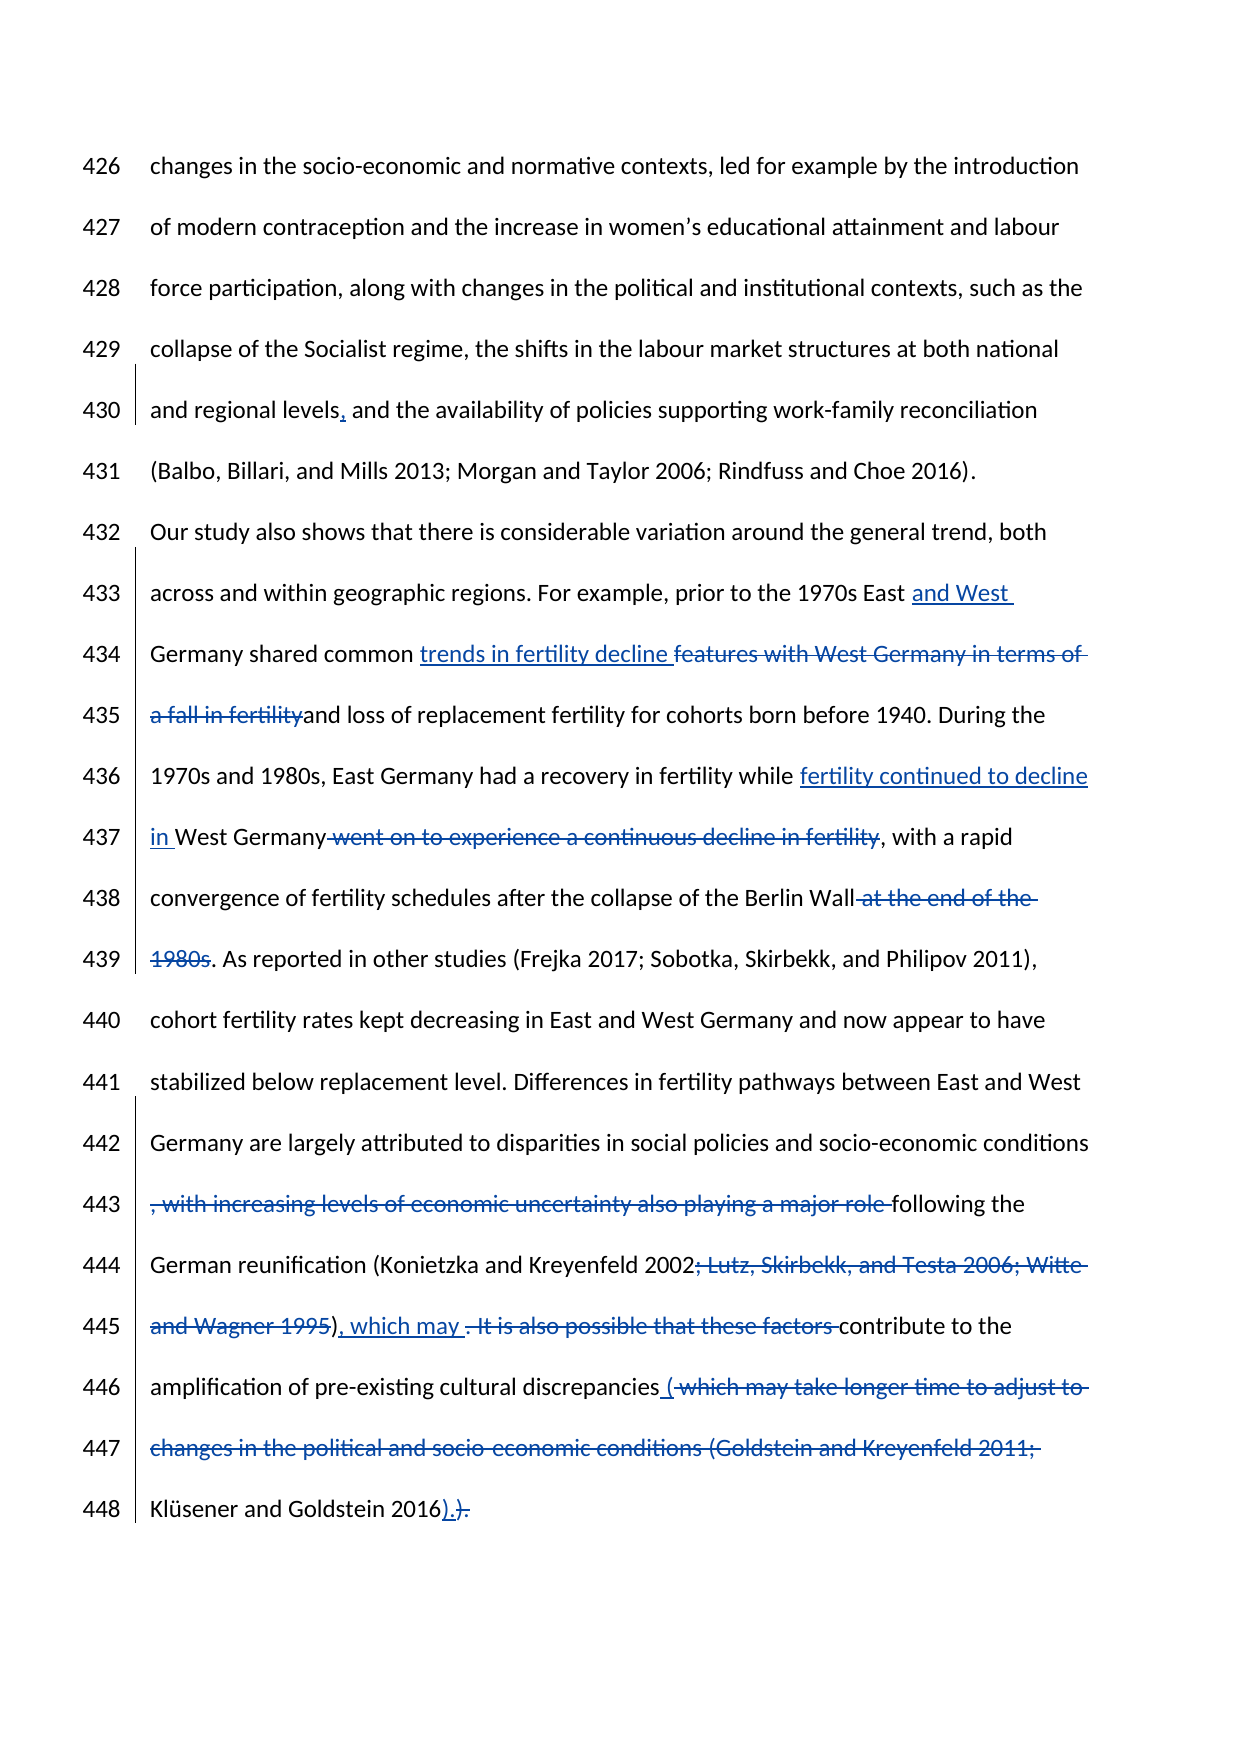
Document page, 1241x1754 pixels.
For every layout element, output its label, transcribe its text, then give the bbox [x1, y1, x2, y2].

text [150, 150, 1090, 486]
text Our study also shows that there is considerable variation around the general trend, both across and within geographic regions. For example, prior to the 1970s East Germany shared common and loss of replacement fertility for cohorts born before 1940. During the 1970s and 1980s, East Germany had a recovery in fertility while West Germany, with a rapid convergence of fertility schedules after the collapse of the Berlin Wall. As reported in other studies (Frejka 2017; Sobotka, Skirbekk, and Philipov 2011), cohort fertility rates kept decreasing in East and West Germany and now appear to have stabilized below replacement level. Differences in fertility pathways between East and West Germany are largely attributed to disparities in social policies and socio-economic conditions following the German reunification (Konietzka and Kreyenfeld 2002)contribute to the amplification of pre-existing cultural discrepanciesKlüsener and Goldstein 2016 [150, 516, 1090, 1523]
